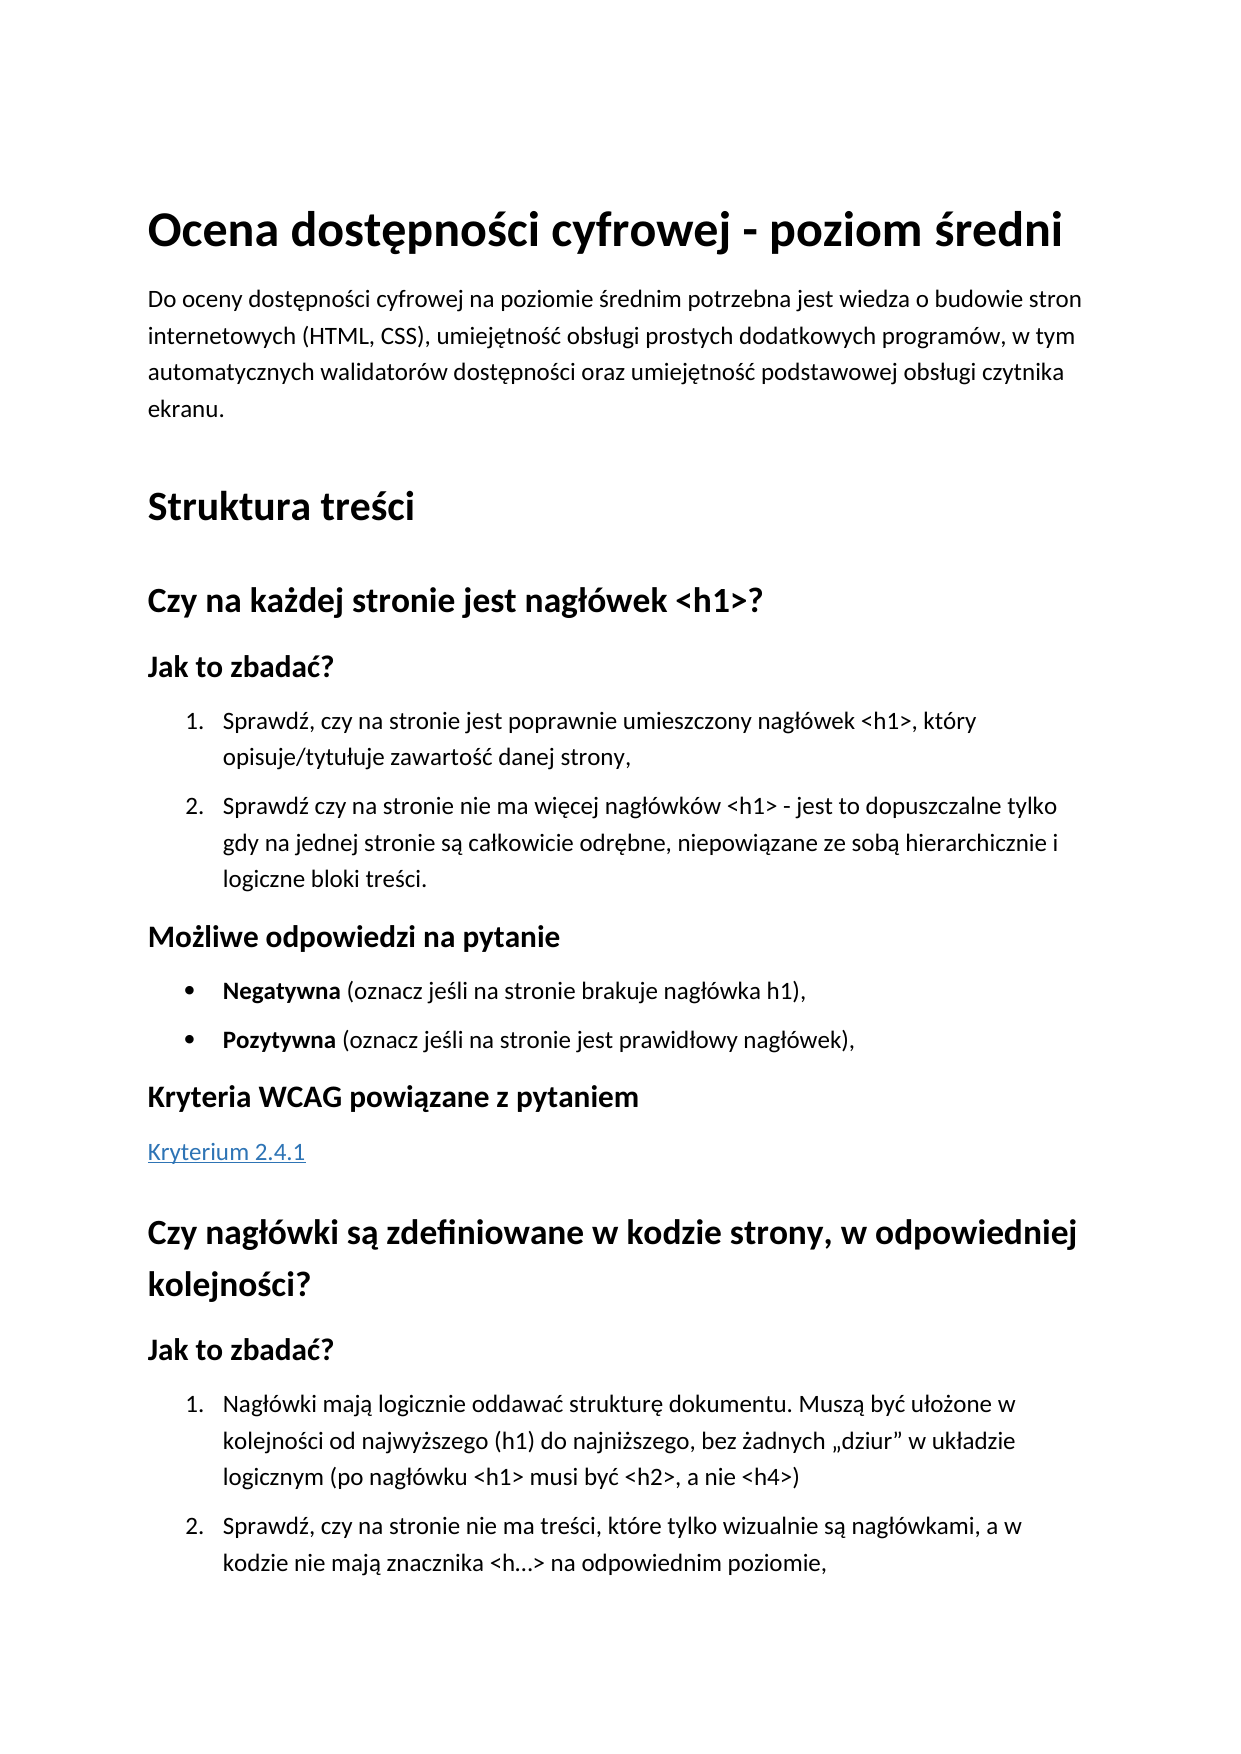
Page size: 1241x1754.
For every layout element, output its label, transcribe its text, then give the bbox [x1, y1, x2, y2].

list Pozytywna (oznacz jeśli na stronie jest prawidłowy nagłówek), [185, 1024, 1092, 1055]
list Sprawdź czy na stronie nie ma więcej nagłówków <h1> - jest to dopuszczalne tylko gdy na jednej stronie są całkowicie odrębne, niepowiązane ze sobą hierarchicznie i logiczne bloki treści. [185, 791, 1092, 894]
subtitle Czy nagłówki są zdefiniowane w kodzie strony, w odpowiedniej kolejności? [148, 1210, 1092, 1305]
subtitle Jak to zbadać? [148, 1330, 1092, 1368]
list Negatywna (oznacz jeśli na stronie brakuje nagłówka h1), [185, 975, 1092, 1006]
subtitle Ocena dostępności cyfrowej - poziom średni [148, 198, 1092, 259]
text Do oceny dostępności cyfrowej na poziomie średnim potrzebna jest wiedza o budowie stron internetowych (HTML, CSS), umiejętność obsługi prostych dodatkowych programów, w tym automatycznych walidatorów dostępności oraz umiejętność podstawowej obsługi czytnika ekranu. [148, 283, 1092, 424]
subtitle Struktura treści [148, 480, 1092, 531]
subtitle Jak to zbadać? [148, 647, 1092, 685]
subtitle Czy na każdej stronie jest nagłówek <h1>? [148, 578, 1092, 621]
subtitle Kryteria WCAG powiązane z pytaniem [148, 1077, 1092, 1116]
list Sprawdź, czy na stronie jest poprawnie umieszczony nagłówek <h1>, który opisuje/tytułuje zawartość danej strony, [185, 705, 1092, 772]
subtitle Możliwe odpowiedzi na pytanie [148, 917, 1092, 955]
text Kryterium 2.4.1 [148, 1136, 1092, 1166]
list Nagłówki mają logicznie oddawać strukturę dokumentu. Muszą być ułożone w kolejności od najwyższego (h1) do najniższego, bez żadnych „dziur” w układzie logicznym (po nagłówku <h1> musi być <h2>, a nie <h4>) [185, 1388, 1092, 1492]
list Sprawdź, czy na stronie nie ma treści, które tylko wizualnie są nagłówkami, a w kodzie nie mają znacznika <h…> na odpowiednim poziomie, [185, 1511, 1092, 1578]
